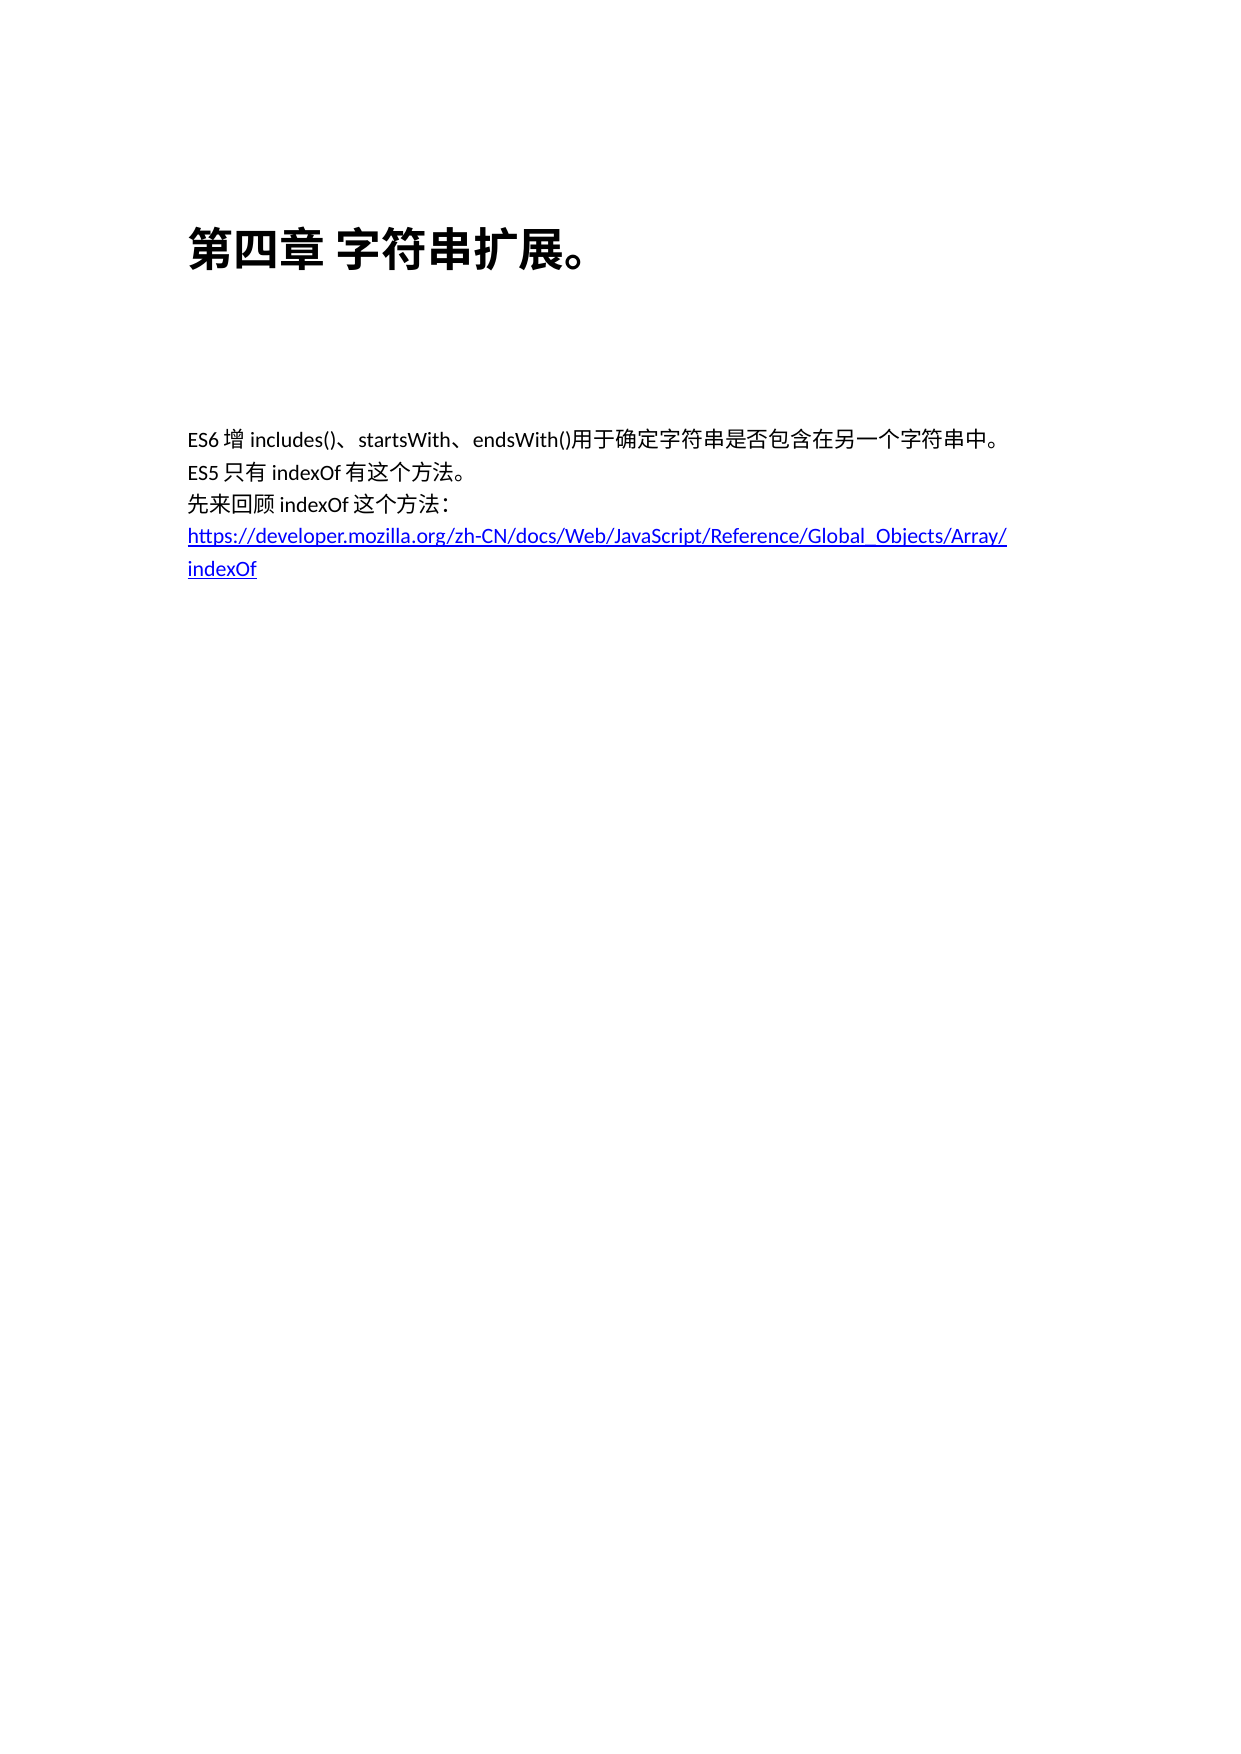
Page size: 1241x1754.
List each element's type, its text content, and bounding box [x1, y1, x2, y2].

subtitle 字符串扩展。 [187, 197, 1053, 295]
list ES5只有indexOf有这个方法。 [187, 454, 1053, 487]
list https://developer.mozilla.org/zh-CN/docs/Web/JavaScript/Reference/Global_Objects/Array/indexOf [187, 519, 1053, 584]
list 先来回顾indexOf这个方法： [187, 487, 1053, 519]
list ES6增includes()、startsWith、endsWith()用于确定字符串是否包含在另一个字符串中。 [187, 422, 1053, 454]
